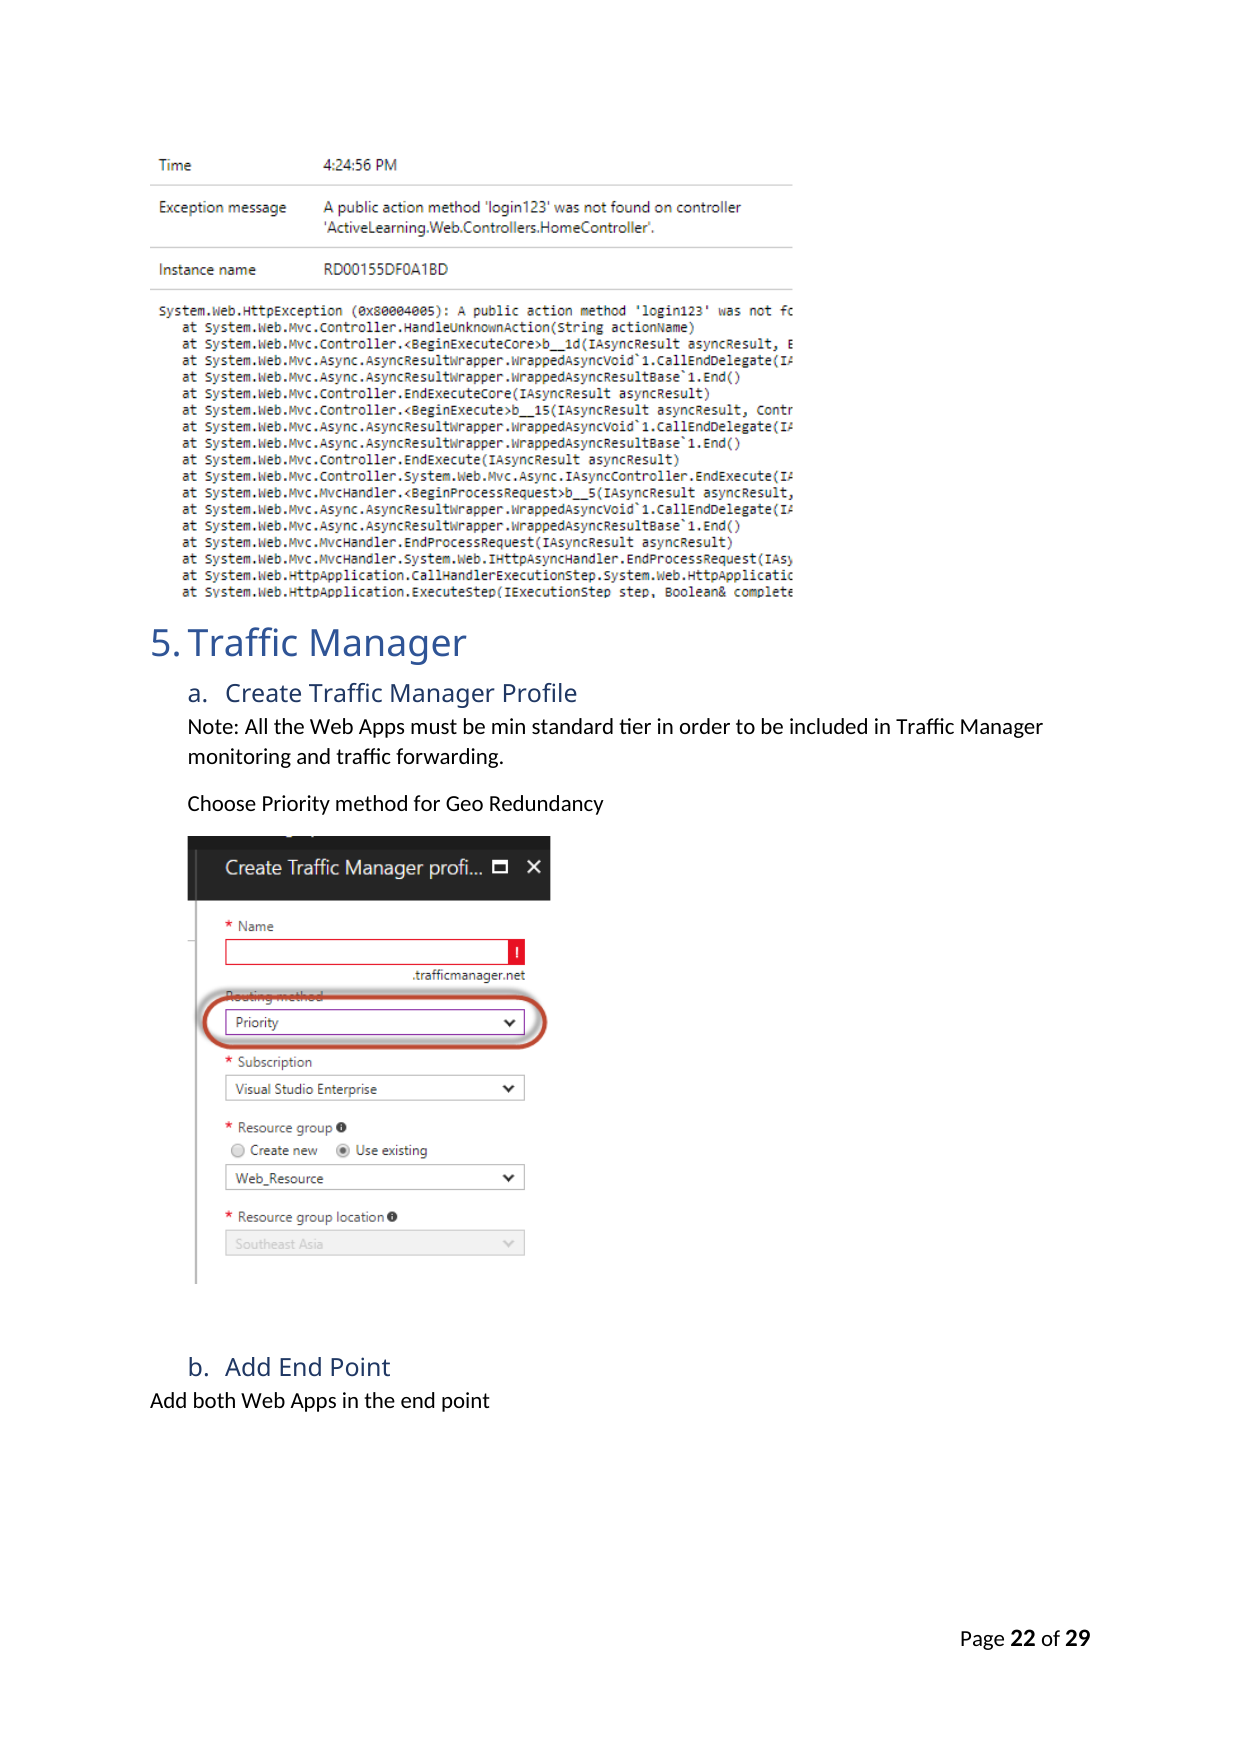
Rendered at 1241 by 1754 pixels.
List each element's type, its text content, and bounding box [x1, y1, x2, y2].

text Choose Priority method for Geo Redundancy [187, 789, 1090, 817]
text Note: All the Web Apps must be min standard tier in order to be included in Traffic Manager monitoring and traffic forwarding. [187, 712, 1090, 770]
picture [150, 150, 804, 598]
subtitle Traffic Manager [150, 616, 1090, 667]
text Add both Web Apps in the end point [150, 1386, 1090, 1414]
subtitle Add End Point [187, 1349, 1090, 1383]
picture [187, 836, 551, 1284]
subtitle Create Traffic Manager Profile [187, 675, 1090, 709]
